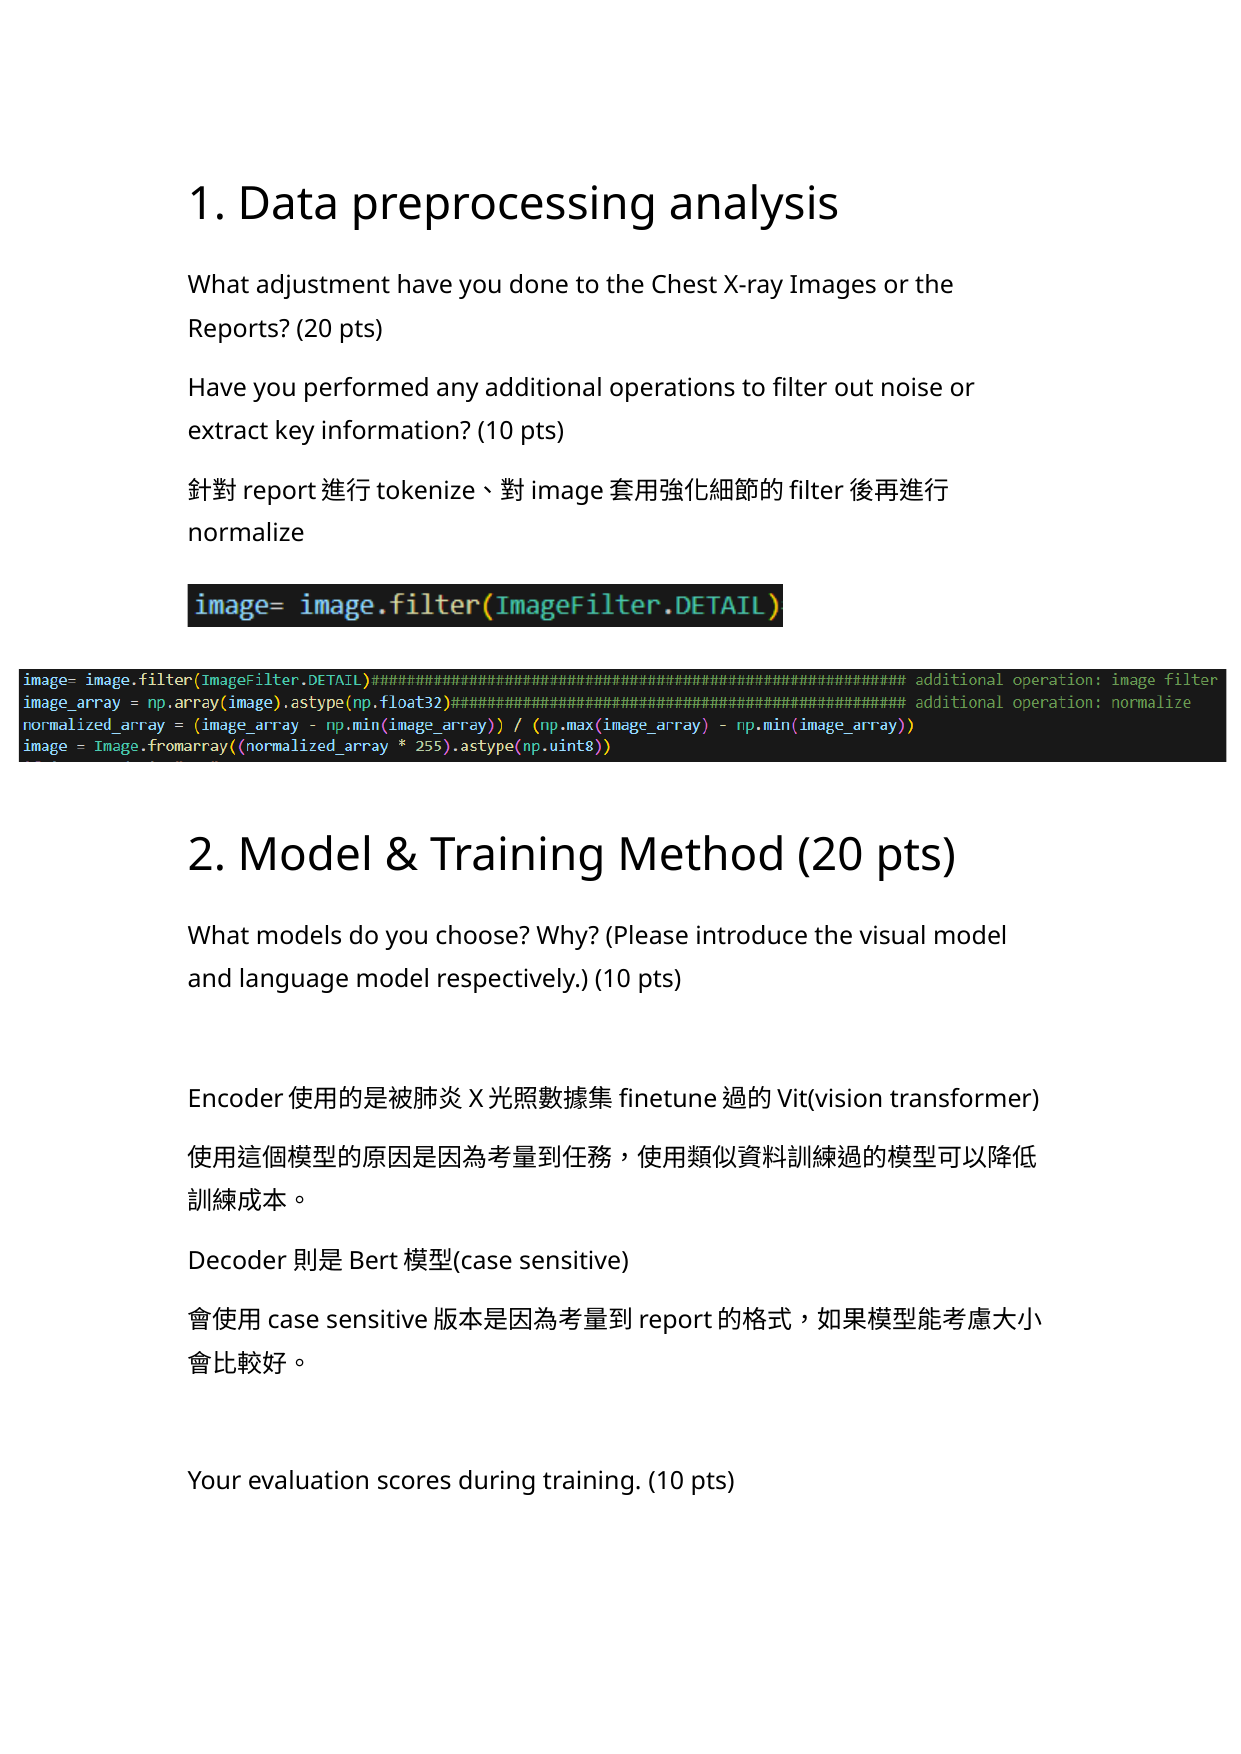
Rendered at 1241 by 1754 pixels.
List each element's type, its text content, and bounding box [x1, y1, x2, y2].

list Model & Training Method (20 pts) [187, 762, 1053, 890]
picture [18, 669, 1227, 762]
text 使用這個模型的原因是因為考量到任務，使用類似資料訓練過的模型可以降低訓練成本。 [187, 1137, 1053, 1218]
text Your evaluation scores during training. (10 pts) [187, 1461, 1053, 1499]
text What adjustment have you done to the Chest X-ray Images or the Reports? (20 pts) [187, 265, 1053, 346]
text Decoder 則是Bert模型(case sensitive) [187, 1240, 1053, 1277]
text 針對report進行tokenize、對image套用強化細節的filter後再進行normalize [187, 470, 1053, 551]
text Have you performed any additional operations to filter out noise or extract key information? (10 pts) [187, 368, 1053, 448]
picture [187, 584, 783, 627]
text 會使用case sensitive版本是因為考量到report的格式，如果模型能考慮大小會比較好。 [187, 1299, 1053, 1380]
list Data preprocessing analysis [187, 164, 1053, 239]
text Encoder使用的是被肺炎X光照數據集finetune過的Vit(vision transformer) [187, 1077, 1053, 1115]
text What models do you choose? Why? (Please introduce the visual model and language model respectively.) (10 pts) [187, 916, 1053, 996]
